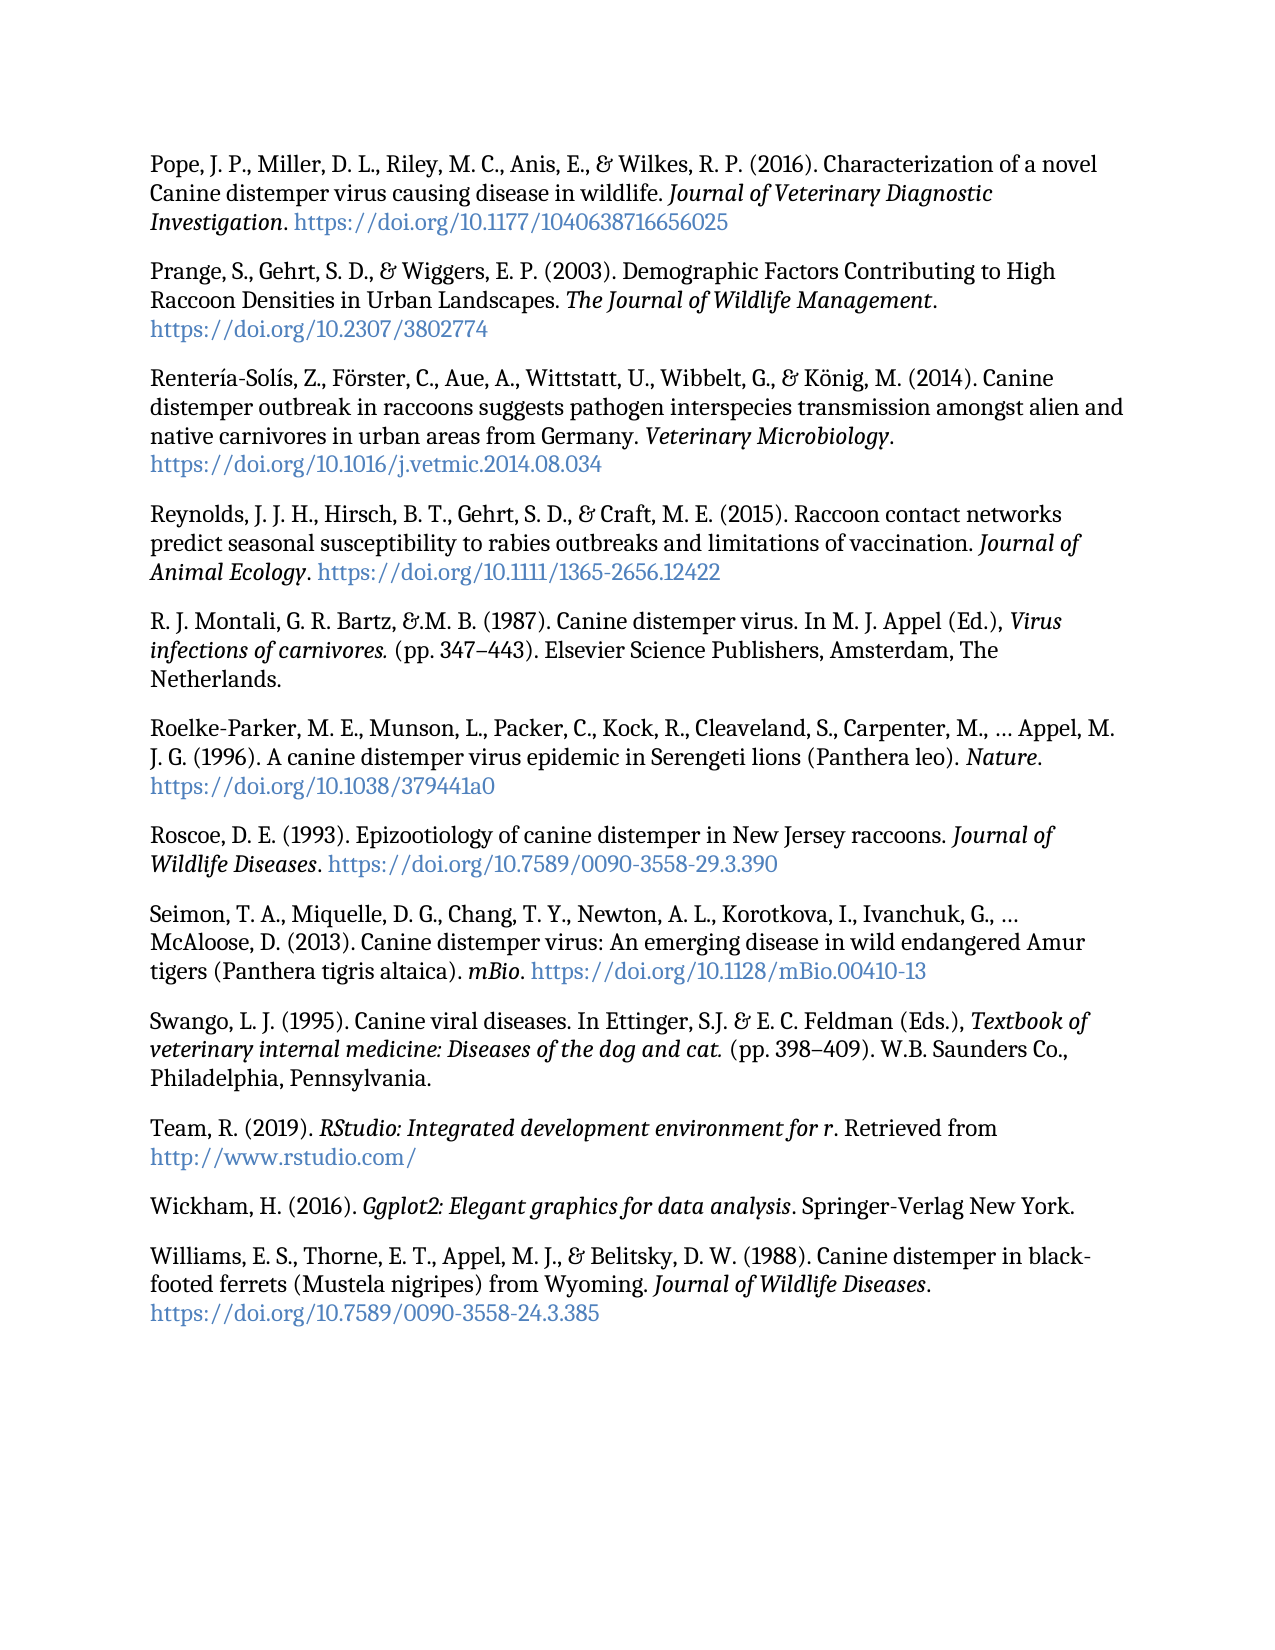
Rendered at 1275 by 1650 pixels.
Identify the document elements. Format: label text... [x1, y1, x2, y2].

text Swango, L. J. (1995). Canine viral diseases. In Ettinger, S.J. & E. C. Feldman (Eds.), Textbook of veterinary internal medicine: Diseases of the dog and cat. (pp. 398–409). W.B. Saunders Co., Philadelphia, Pennsylvania. [150, 1007, 1125, 1093]
text Wickham, H. (2016). Ggplot2: Elegant graphics for data analysis. Springer-Verlag New York. [150, 1192, 1125, 1221]
text Roscoe, D. E. (1993). Epizootiology of canine distemper in New Jersey raccoons. Journal of Wildlife Diseases. https://doi.org/10.7589/0090-3558-29.3.390 [150, 821, 1125, 879]
text R. J. Montali, G. R. Bartz, &.M. B. (1987). Canine distemper virus. In M. J. Appel (Ed.), Virus infections of carnivores. (pp. 347–443). Elsevier Science Publishers, Amsterdam, The Netherlands. [150, 607, 1125, 693]
text Roelke-Parker, M. E., Munson, L., Packer, C., Kock, R., Cleaveland, S., Carpenter, M., … Appel, M. J. G. (1996). A canine distemper virus epidemic in Serengeti lions (Panthera leo). Nature. https://doi.org/10.1038/379441a0 [150, 714, 1125, 800]
text Seimon, T. A., Miquelle, D. G., Chang, T. Y., Newton, A. L., Korotkova, I., Ivanchuk, G., … McAloose, D. (2013). Canine distemper virus: An emerging disease in wild endangered Amur tigers (Panthera tigris altaica). mBio. https://doi.org/10.1128/mBio.00410-13 [150, 899, 1125, 986]
text Reynolds, J. J. H., Hirsch, B. T., Gehrt, S. D., & Craft, M. E. (2015). Raccoon contact networks predict seasonal susceptibility to rabies outbreaks and limitations of vaccination. Journal of Animal Ecology. https://doi.org/10.1111/1365-2656.12422 [150, 500, 1125, 586]
text Williams, E. S., Thorne, E. T., Appel, M. J., & Belitsky, D. W. (1988). Canine distemper in black-footed ferrets (Mustela nigripes) from Wyoming. Journal of Wildlife Diseases. https://doi.org/10.7589/0090-3558-24.3.385 [150, 1242, 1125, 1328]
text Team, R. (2019). RStudio: Integrated development environment for r. Retrieved from http://www.rstudio.com/ [150, 1114, 1125, 1171]
